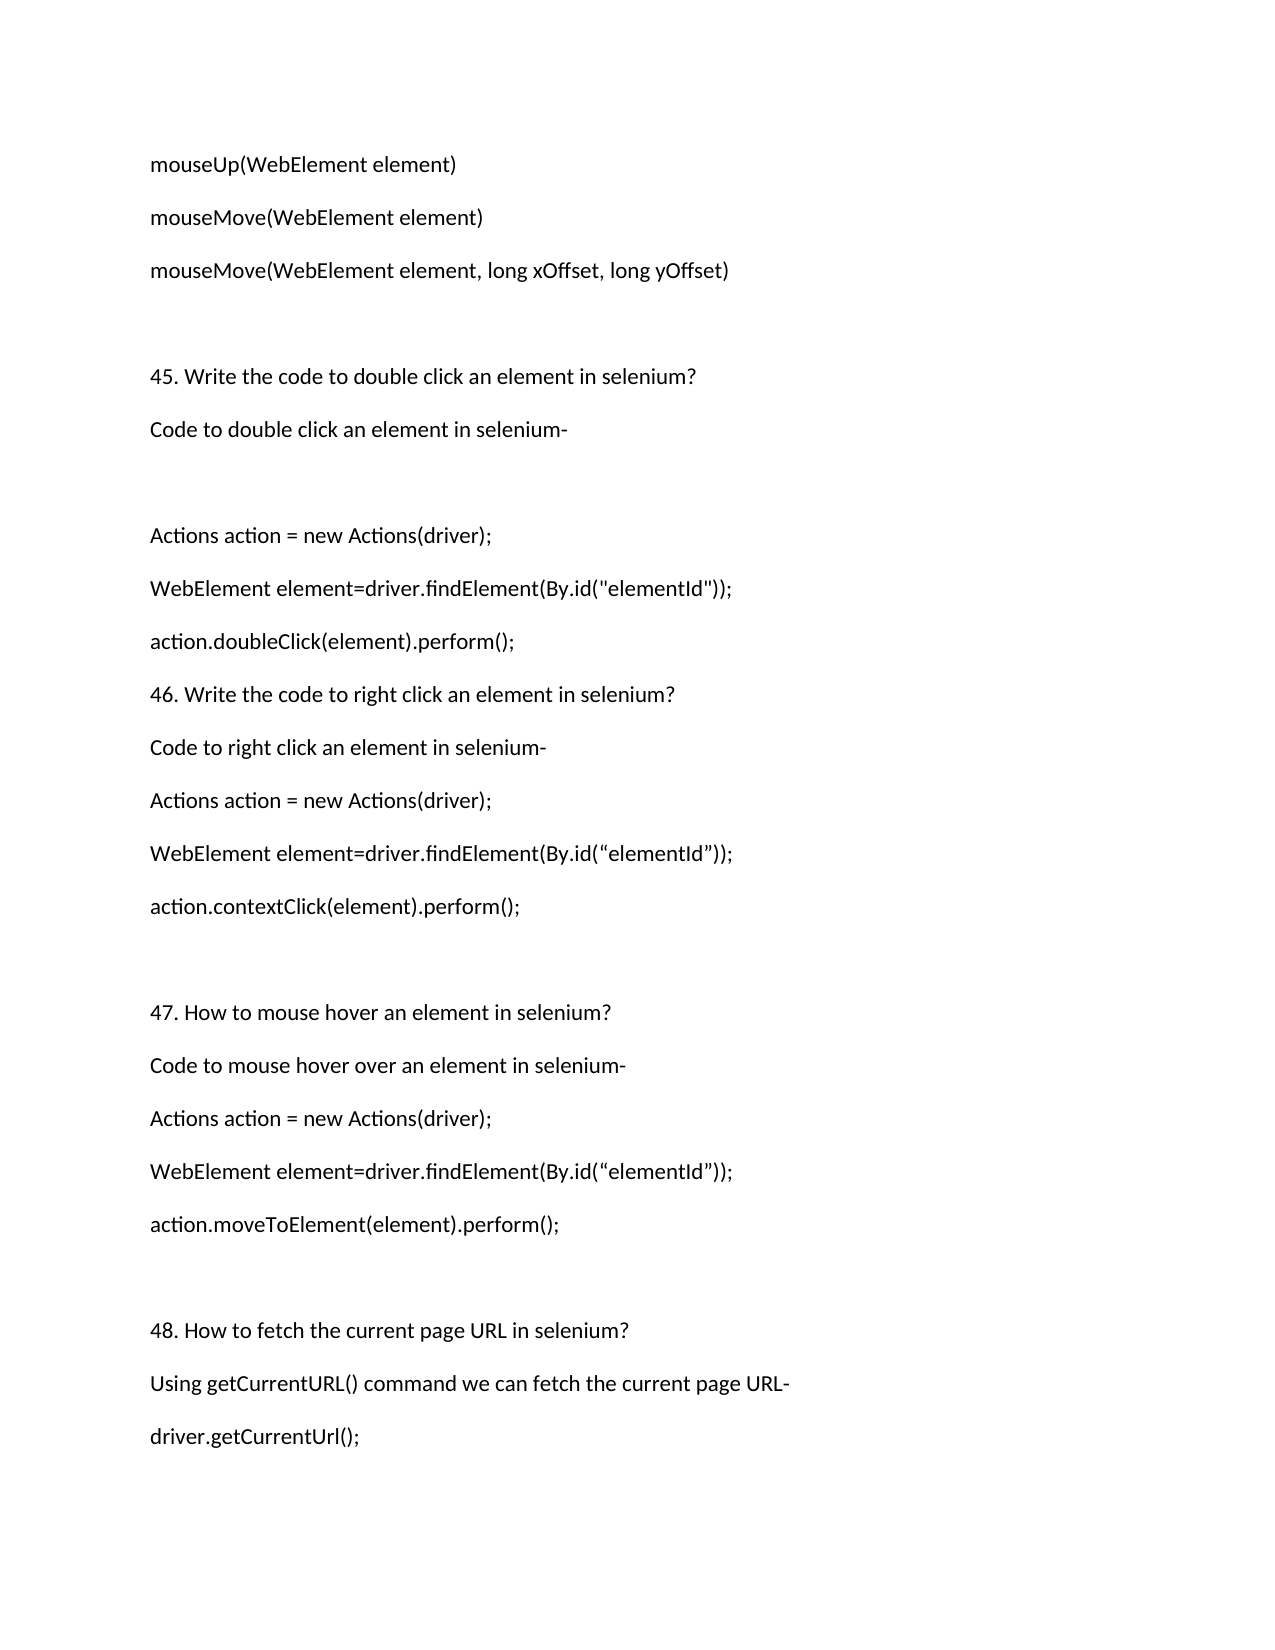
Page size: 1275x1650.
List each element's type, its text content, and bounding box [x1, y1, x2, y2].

text Code to right click an element in selenium- [150, 733, 1125, 761]
text driver.getCurrentUrl(); [150, 1422, 1125, 1451]
text 45. Write the code to double click an element in selenium? [150, 362, 1125, 390]
text mouseMove(WebElement element) [150, 203, 1125, 231]
text 46. Write the code to right click an element in selenium? [150, 680, 1125, 708]
text WebElement element=driver.findElement(By.id(“elementId”)); [150, 1157, 1125, 1185]
text Actions action = new Actions(driver); [150, 1104, 1125, 1132]
text Code to double click an element in selenium- [150, 415, 1125, 443]
text Actions action = new Actions(driver); [150, 521, 1125, 549]
text Using getCurrentURL() command we can fetch the current page URL- [150, 1369, 1125, 1397]
text WebElement element=driver.findElement(By.id("elementId")); [150, 574, 1125, 602]
text 47. How to mouse hover an element in selenium? [150, 998, 1125, 1026]
text mouseMove(WebElement element, long xOffset, long yOffset) [150, 256, 1125, 284]
text action.moveToElement(element).perform(); [150, 1210, 1125, 1238]
text WebElement element=driver.findElement(By.id(“elementId”)); [150, 839, 1125, 867]
text Code to mouse hover over an element in selenium- [150, 1051, 1125, 1079]
text action.contextClick(element).perform(); [150, 892, 1125, 920]
text 48. How to fetch the current page URL in selenium? [150, 1316, 1125, 1344]
text Actions action = new Actions(driver); [150, 786, 1125, 814]
text action.doubleClick(element).perform(); [150, 627, 1125, 655]
text mouseUp(WebElement element) [150, 150, 1125, 178]
